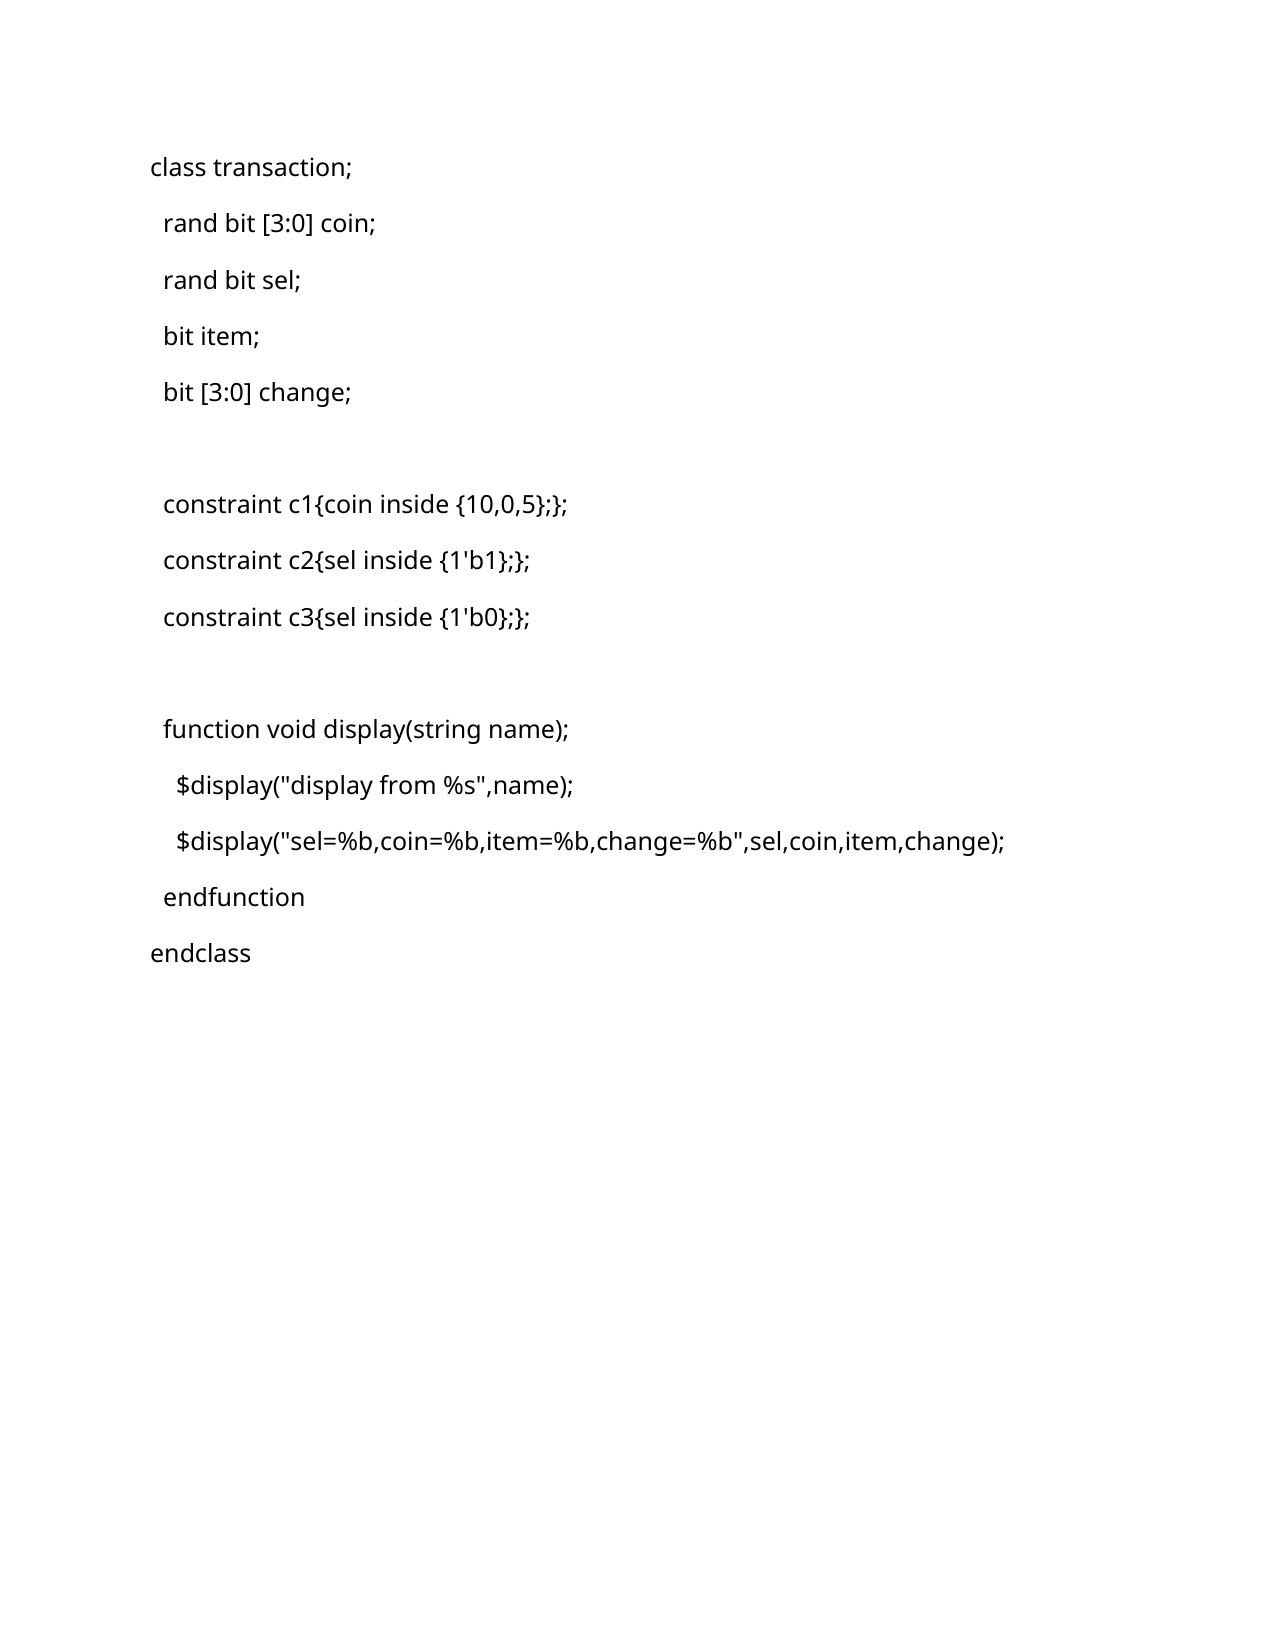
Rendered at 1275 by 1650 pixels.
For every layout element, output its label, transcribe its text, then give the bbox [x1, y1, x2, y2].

text rand bit [3:0] coin; [150, 206, 1125, 240]
text constraint c3{sel inside {1'b0};}; [150, 599, 1125, 633]
text constraint c2{sel inside {1'b1};}; [150, 543, 1125, 577]
text constraint c1{coin inside {10,0,5};}; [150, 487, 1125, 521]
text $display("display from %s",name); [150, 768, 1125, 802]
text bit [3:0] change; [150, 374, 1125, 409]
text $display("sel=%b,coin=%b,item=%b,change=%b",sel,coin,item,change); [150, 824, 1125, 858]
text bit item; [150, 318, 1125, 352]
text class transaction; [150, 150, 1125, 184]
text rand bit sel; [150, 262, 1125, 296]
text function void display(string name); [150, 711, 1125, 746]
text endclass [150, 936, 1125, 970]
text endfunction [150, 880, 1125, 914]
